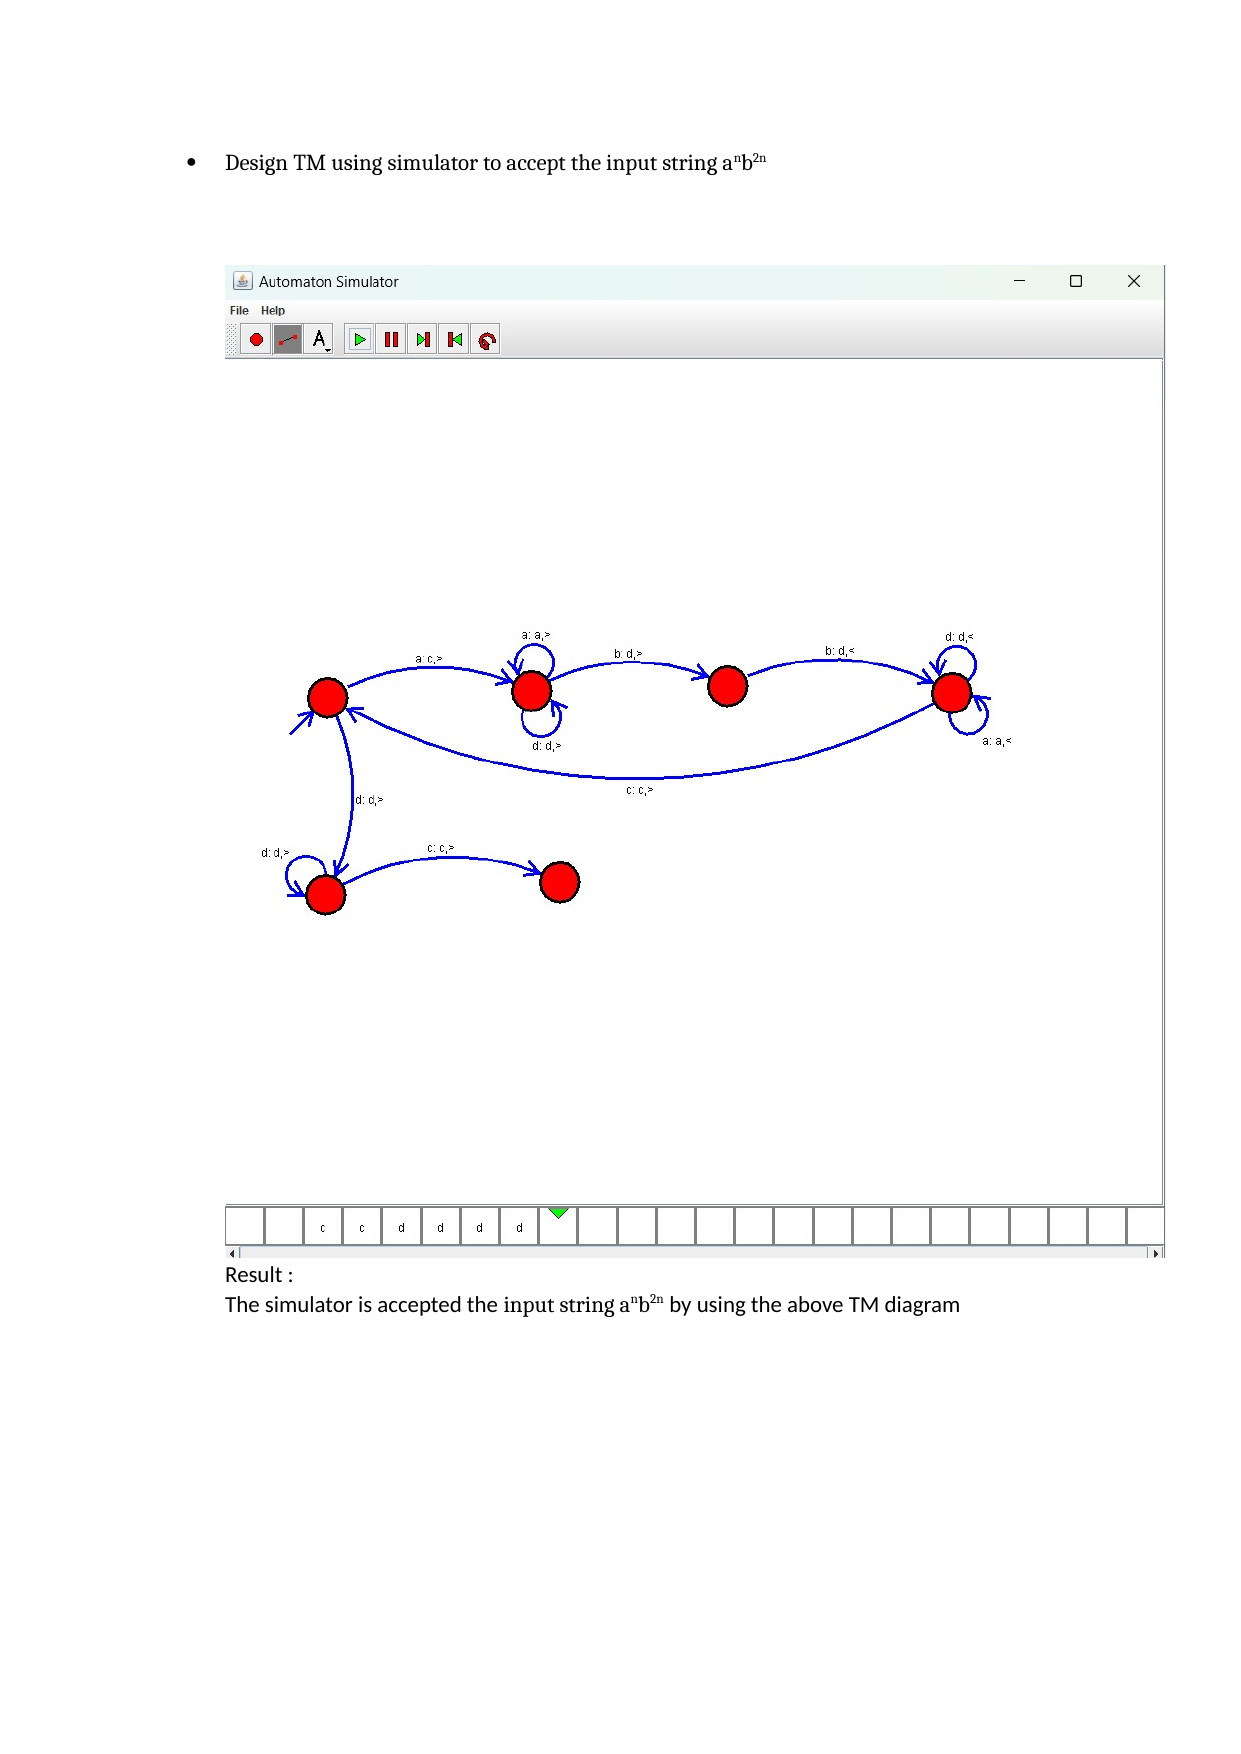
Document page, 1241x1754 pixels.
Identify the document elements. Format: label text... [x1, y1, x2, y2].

list The simulator is accepted the input string anb2n by using the above TM diagram [225, 1290, 1090, 1318]
list Design TM using simulator to accept the input string anb2n [187, 150, 1090, 176]
picture [225, 265, 1166, 1258]
list Result : [225, 1260, 1090, 1288]
